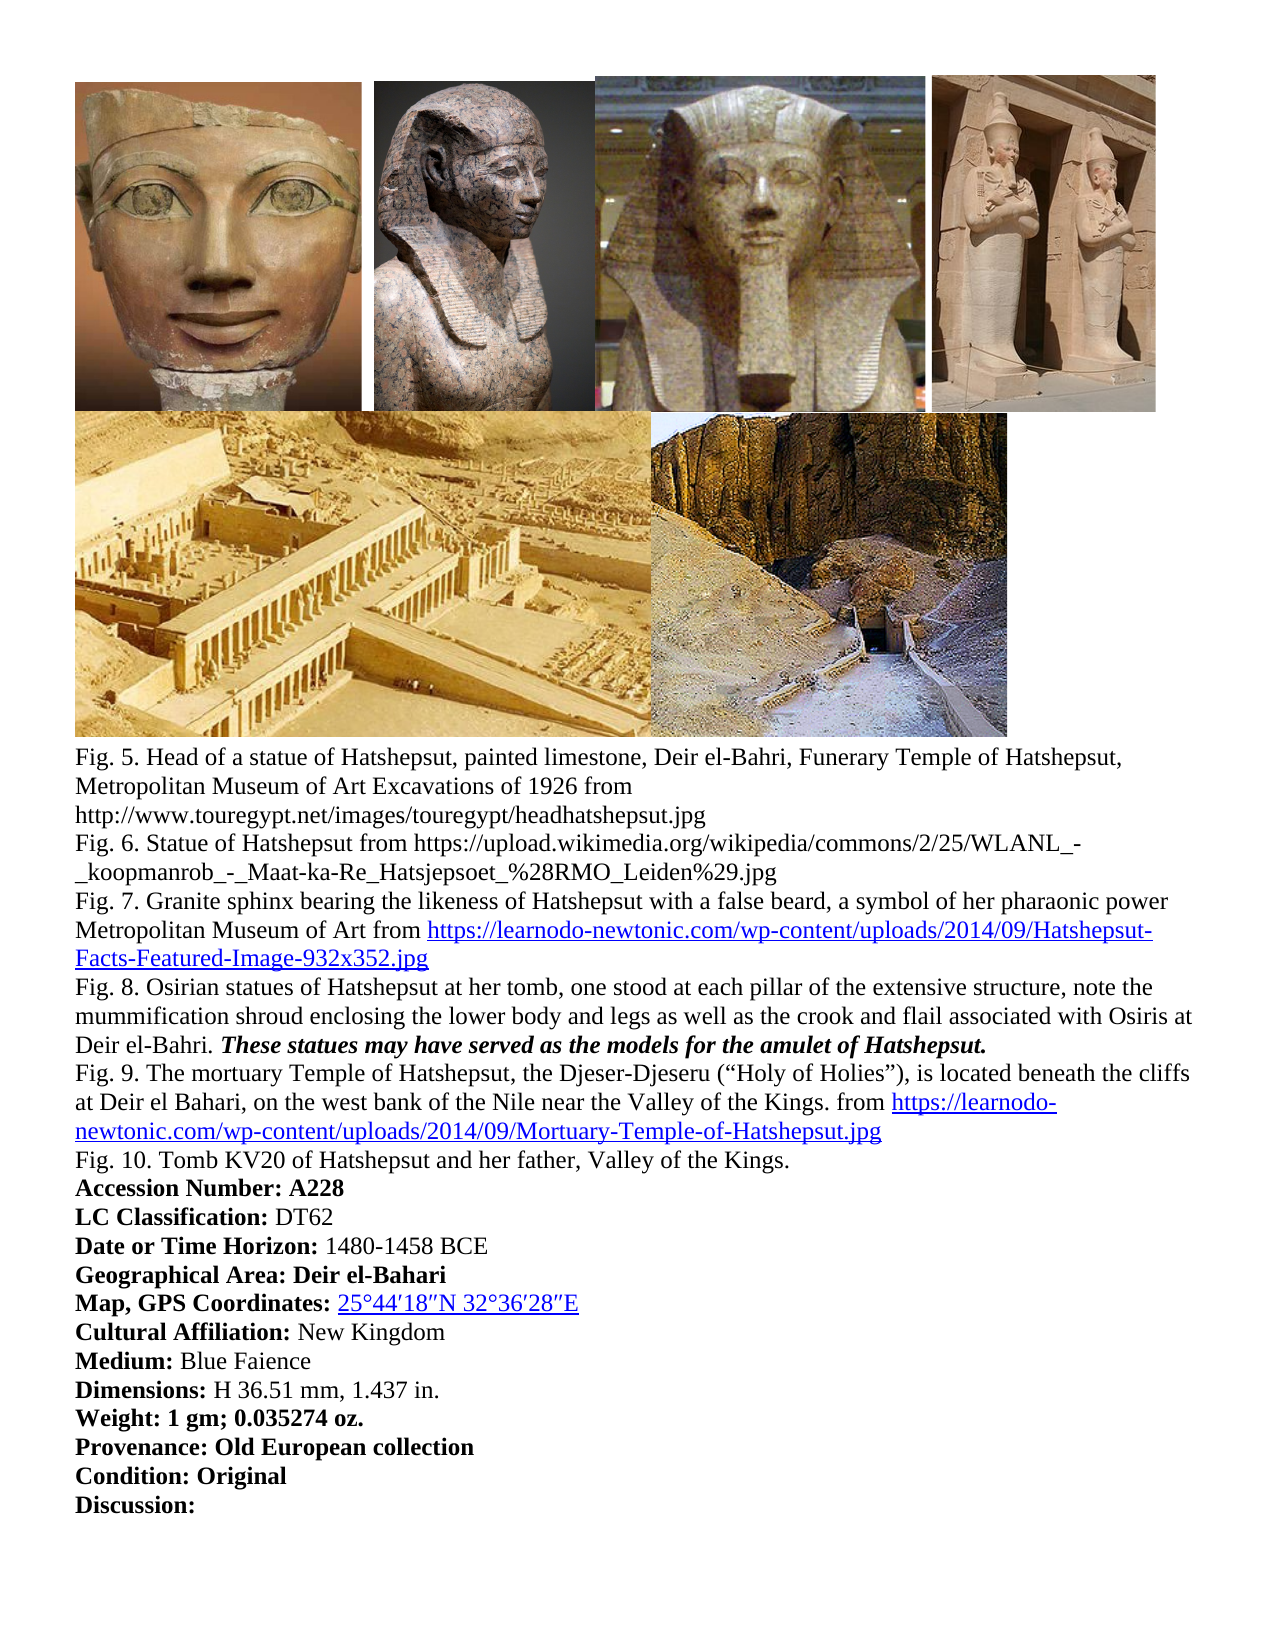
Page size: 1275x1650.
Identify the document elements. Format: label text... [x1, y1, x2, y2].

text Fig. 5. Head of a statue of Hatshepsut, painted limestone, Deir el-Bahri, Funerary Temple of Hatshepsut, Metropolitan Museum of Art Excavations of 1926 from http://www.touregypt.net/images/touregypt/headhatshepsut.jpg [75, 742, 1200, 828]
text Condition: Original [75, 1461, 1200, 1490]
text Fig. 7. Granite sphinx bearing the likeness of Hatshepsut with a false beard, a symbol of her pharaonic power Metropolitan Museum of Art from https://learnodo-newtonic.com/wp-content/uploads/2014/09/Hatshepsut-Facts-Featured-Image-932x352.jpg [75, 886, 1200, 972]
text Fig. 6. Statue of Hatshepsut from https://upload.wikimedia.org/wikipedia/commons/2/25/WLANL_-_koopmanrob_-_Maat-ka-Re_Hatsjepsoet_%28RMO_Leiden%29.jpg [75, 828, 1200, 886]
text Geographical Area: Deir el-Bahari [75, 1260, 1200, 1288]
text Map, GPS Coordinates: 25°44′18″N 32°36′28″E [75, 1288, 1200, 1317]
text Provenance: Old European collection [75, 1432, 1200, 1461]
text Cultural Affiliation: New Kingdom [75, 1317, 1200, 1346]
text Fig. 10. Tomb KV20 of Hatshepsut and her father, Valley of the Kings. [75, 1145, 1200, 1173]
text Discussion: [75, 1490, 1200, 1518]
picture [931, 75, 1156, 412]
text Medium: Blue Faience [75, 1346, 1200, 1375]
text Accession Number: A228 [75, 1173, 1200, 1202]
text Date or Time Horizon: 1480-1458 BCE [75, 1231, 1200, 1260]
picture [75, 75, 1008, 737]
text LC Classification: DT62 [75, 1202, 1200, 1231]
text Fig. 8. Osirian statues of Hatshepsut at her tomb, one stood at each pillar of the extensive structure, note the mummification shroud enclosing the lower body and legs as well as the crook and flail associated with Osiris at Deir el-Bahri. These statues may have served as the models for the amulet of Hatshepsut. [75, 972, 1200, 1058]
text Fig. 9. The mortuary Temple of Hatshepsut, the Djeser-Djeseru (“Holy of Holies”), is located beneath the cliffs at Deir el Bahari, on the west bank of the Nile near the Valley of the Kings. from https://learnodo-newtonic.com/wp-content/uploads/2014/09/Mortuary-Temple-of-Hatshepsut.jpg [75, 1058, 1200, 1145]
text Dimensions: H 36.51 mm, 1.437 in. Weight: 1 gm; 0.035274 oz. [75, 1375, 1200, 1432]
